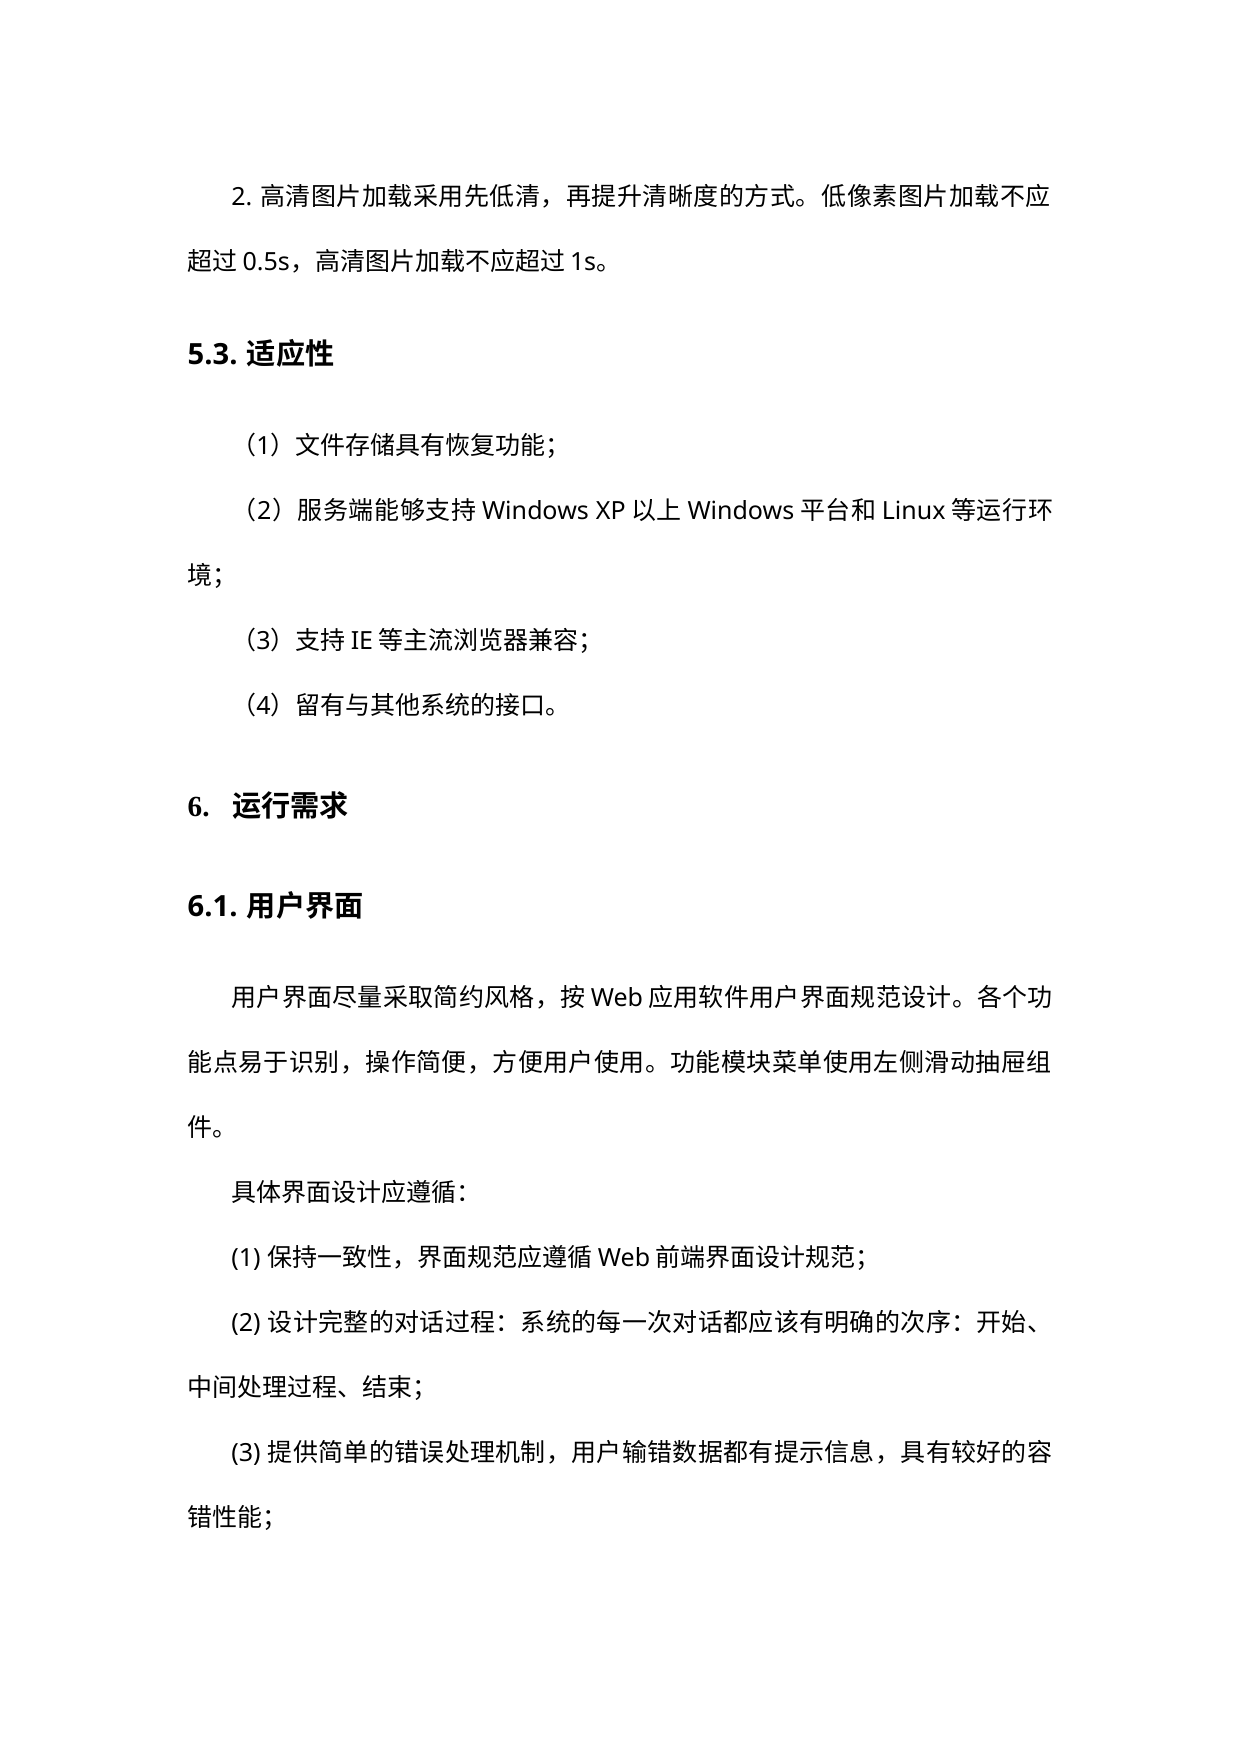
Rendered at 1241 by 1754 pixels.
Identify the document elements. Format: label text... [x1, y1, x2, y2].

text （1）文件存储具有恢复功能； [187, 411, 1053, 476]
text (1) 保持一致性，界面规范应遵循 Web前端界面设计规范； [187, 1223, 1053, 1288]
text 用户界面尽量采取简约风格，按Web应用软件用户界面规范设计。各个功能点易于识别，操作简便，方便用户使用。功能模块菜单使用左侧滑动抽屉组件。 [187, 963, 1053, 1158]
subtitle 适应性 [187, 319, 1053, 384]
text 2. 高清图片加载采用先低清，再提升清晰度的方式。低像素图片加载不应超过0.5s，高清图片加载不应超过1s。 [187, 162, 1053, 292]
text (3) 提供简单的错误处理机制，用户输错数据都有提示信息，具有较好的容错性能； [187, 1418, 1053, 1548]
subtitle 用户界面 [187, 871, 1053, 936]
text （4）留有与其他系统的接口。 [187, 671, 1053, 736]
text (2) 设计完整的对话过程：系统的每一次对话都应该有明确的次序：开始、中间处理过程、结束； [187, 1288, 1053, 1418]
text （2）服务端能够支持Windows XP以上Windows平台和Linux等运行环境； [187, 476, 1053, 606]
subtitle 运行需求 [187, 772, 1053, 837]
text （3）支持IE等主流浏览器兼容； [187, 606, 1053, 671]
text 具体界面设计应遵循： [187, 1158, 1053, 1223]
